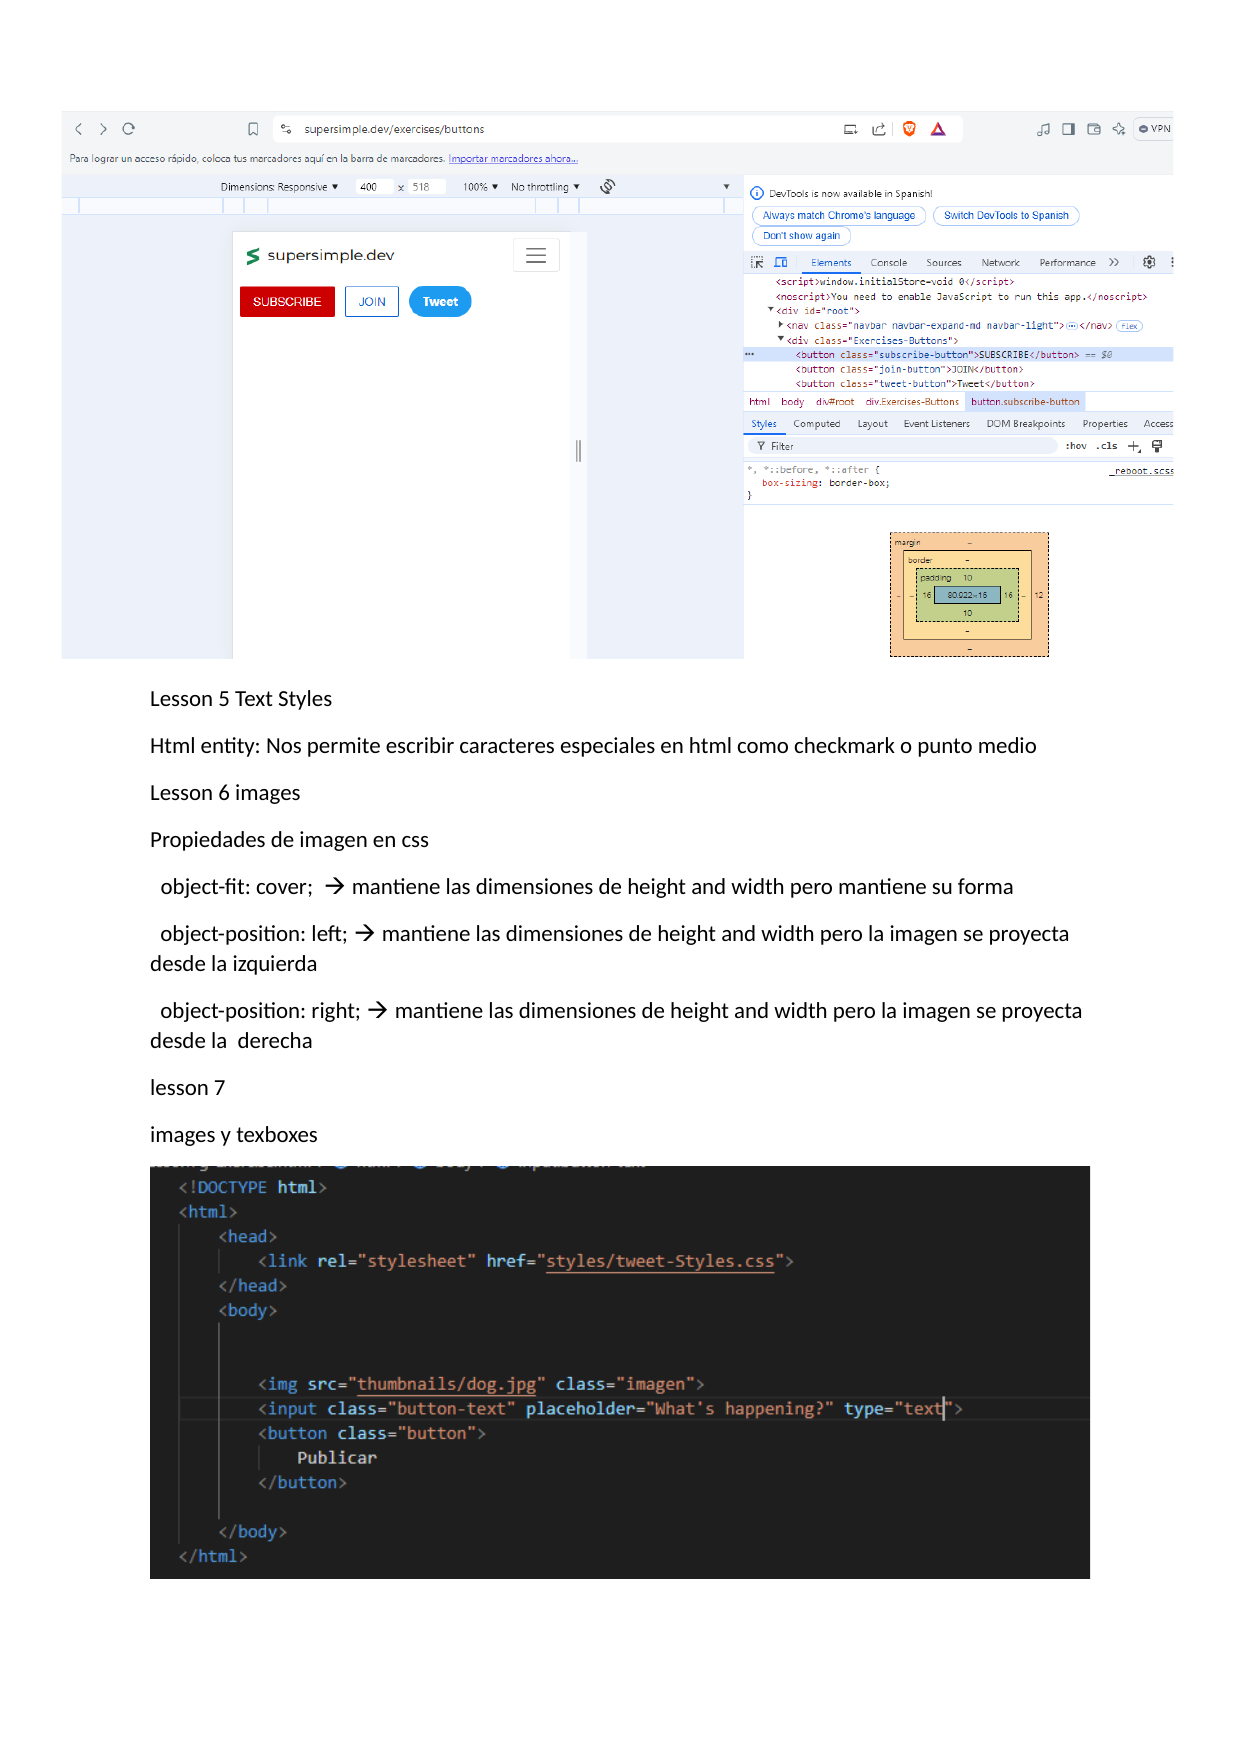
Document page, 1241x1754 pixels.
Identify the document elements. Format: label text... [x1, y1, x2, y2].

text object-position: right; mantiene las dimensiones de height and width pero la imagen se proyecta desde la derecha [150, 996, 1090, 1054]
text Lesson 5 Text Styles [150, 658, 1090, 713]
text lesson 7 [150, 1073, 1090, 1101]
picture [60, 111, 1173, 658]
text Propiedades de imagen en css [150, 825, 1090, 853]
text Html entity: Nos permite escribir caracteres especiales en html como checkmark o punto medio [150, 731, 1090, 759]
text object-position: left; mantiene las dimensiones de height and width pero la imagen se proyecta desde la izquierda [150, 919, 1090, 977]
picture [150, 1166, 1091, 1579]
text images y texboxes [150, 1120, 1090, 1148]
text Lesson 6 images [150, 778, 1090, 806]
text object-fit: cover; mantiene las dimensiones de height and width pero mantiene su forma [150, 872, 1090, 900]
